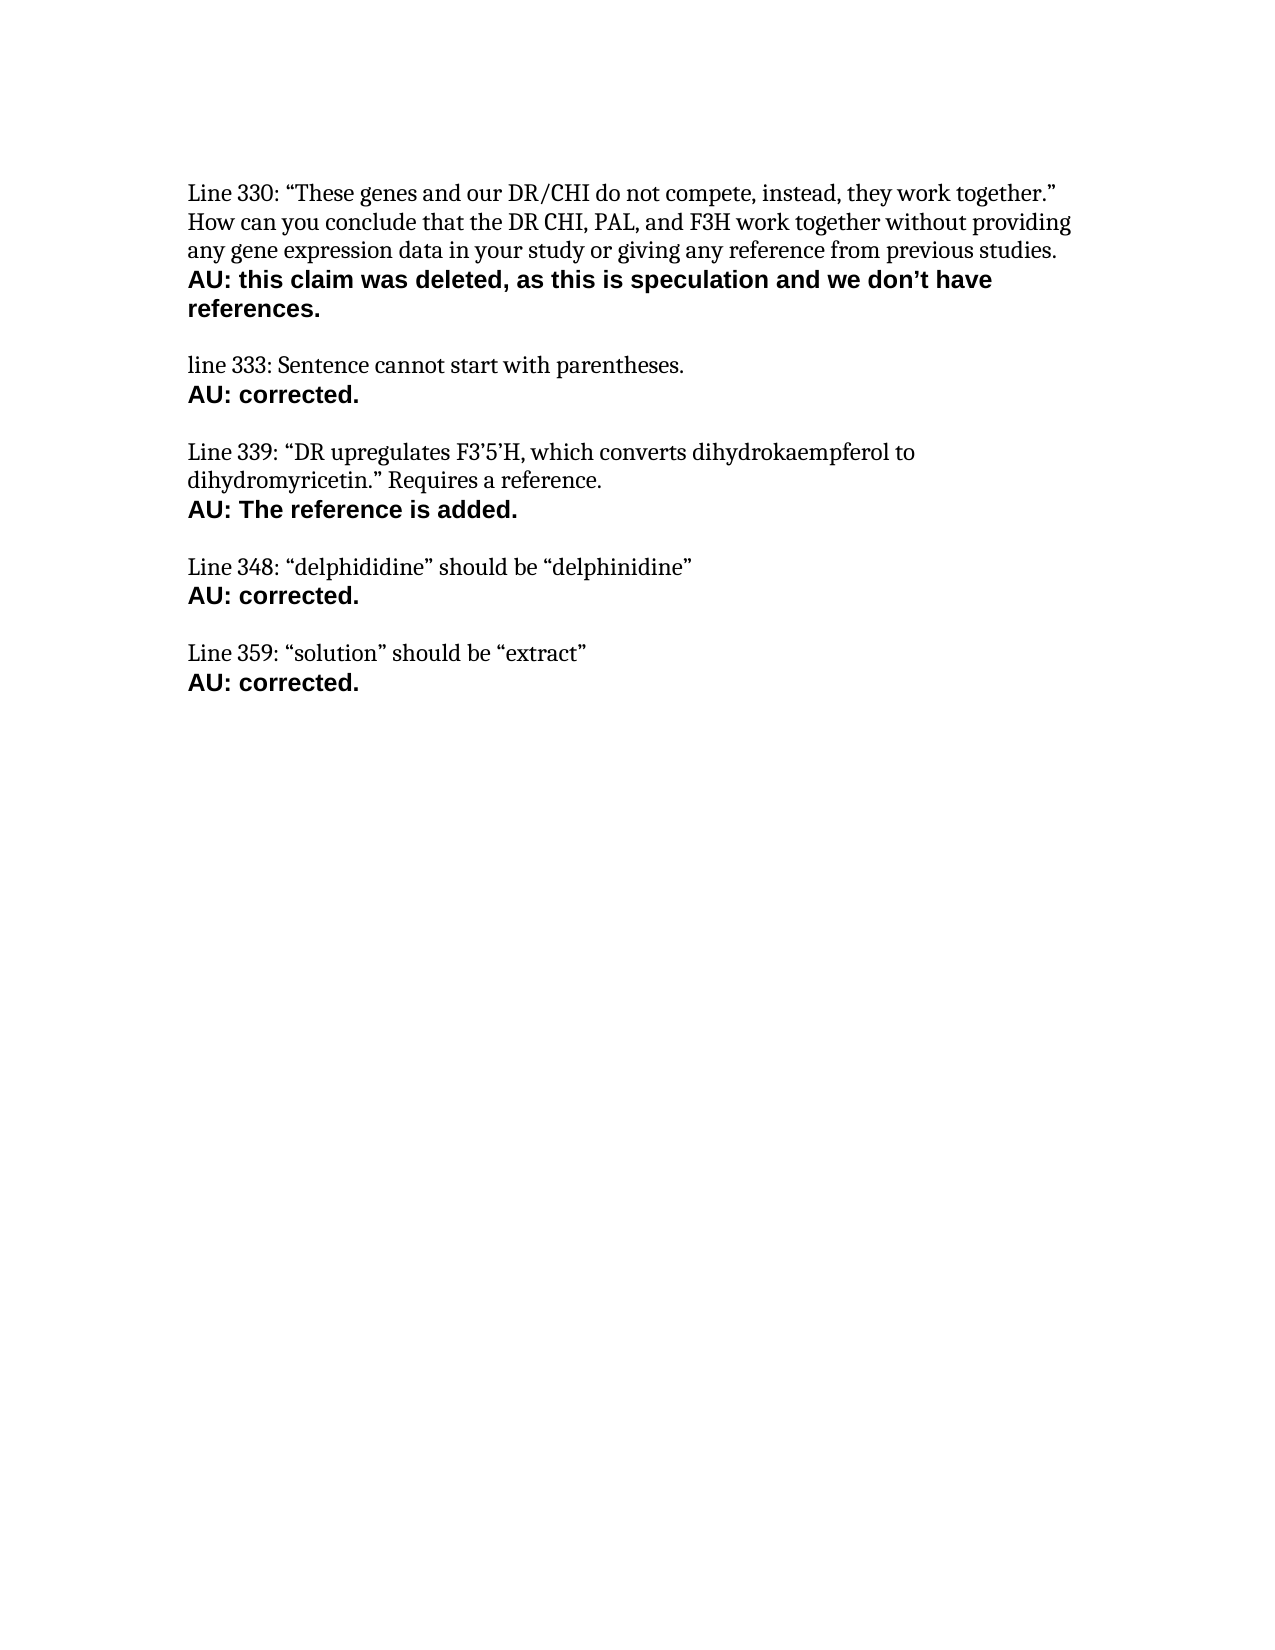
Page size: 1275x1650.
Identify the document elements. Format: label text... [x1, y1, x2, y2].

text How can you conclude that the DR CHI, PAL, and F3H work together without providing any gene expression data in your study or giving any reference from previous studies. [187, 207, 1087, 265]
text AU: this claim was deleted, as this is speculation and we don’t have references. [187, 265, 1087, 322]
text AU: corrected. [187, 380, 1087, 409]
text AU: The reference is added. [187, 495, 1087, 524]
text AU: corrected. [187, 581, 1087, 610]
text Line 348: “delphididine” should be “delphinidine” [187, 552, 1087, 581]
text Line 339: “DR upregulates F3’5’H, which converts dihydrokaempferol to dihydromyricetin.” Requires a reference. [187, 437, 1087, 495]
text Line 359: “solution” should be “extract” [187, 639, 1087, 667]
text AU: corrected. [187, 667, 1087, 696]
text Line 330: “These genes and our DR/CHI do not compete, instead, they work together.” [187, 179, 1087, 207]
text line 333: Sentence cannot start with parentheses. [187, 351, 1087, 380]
